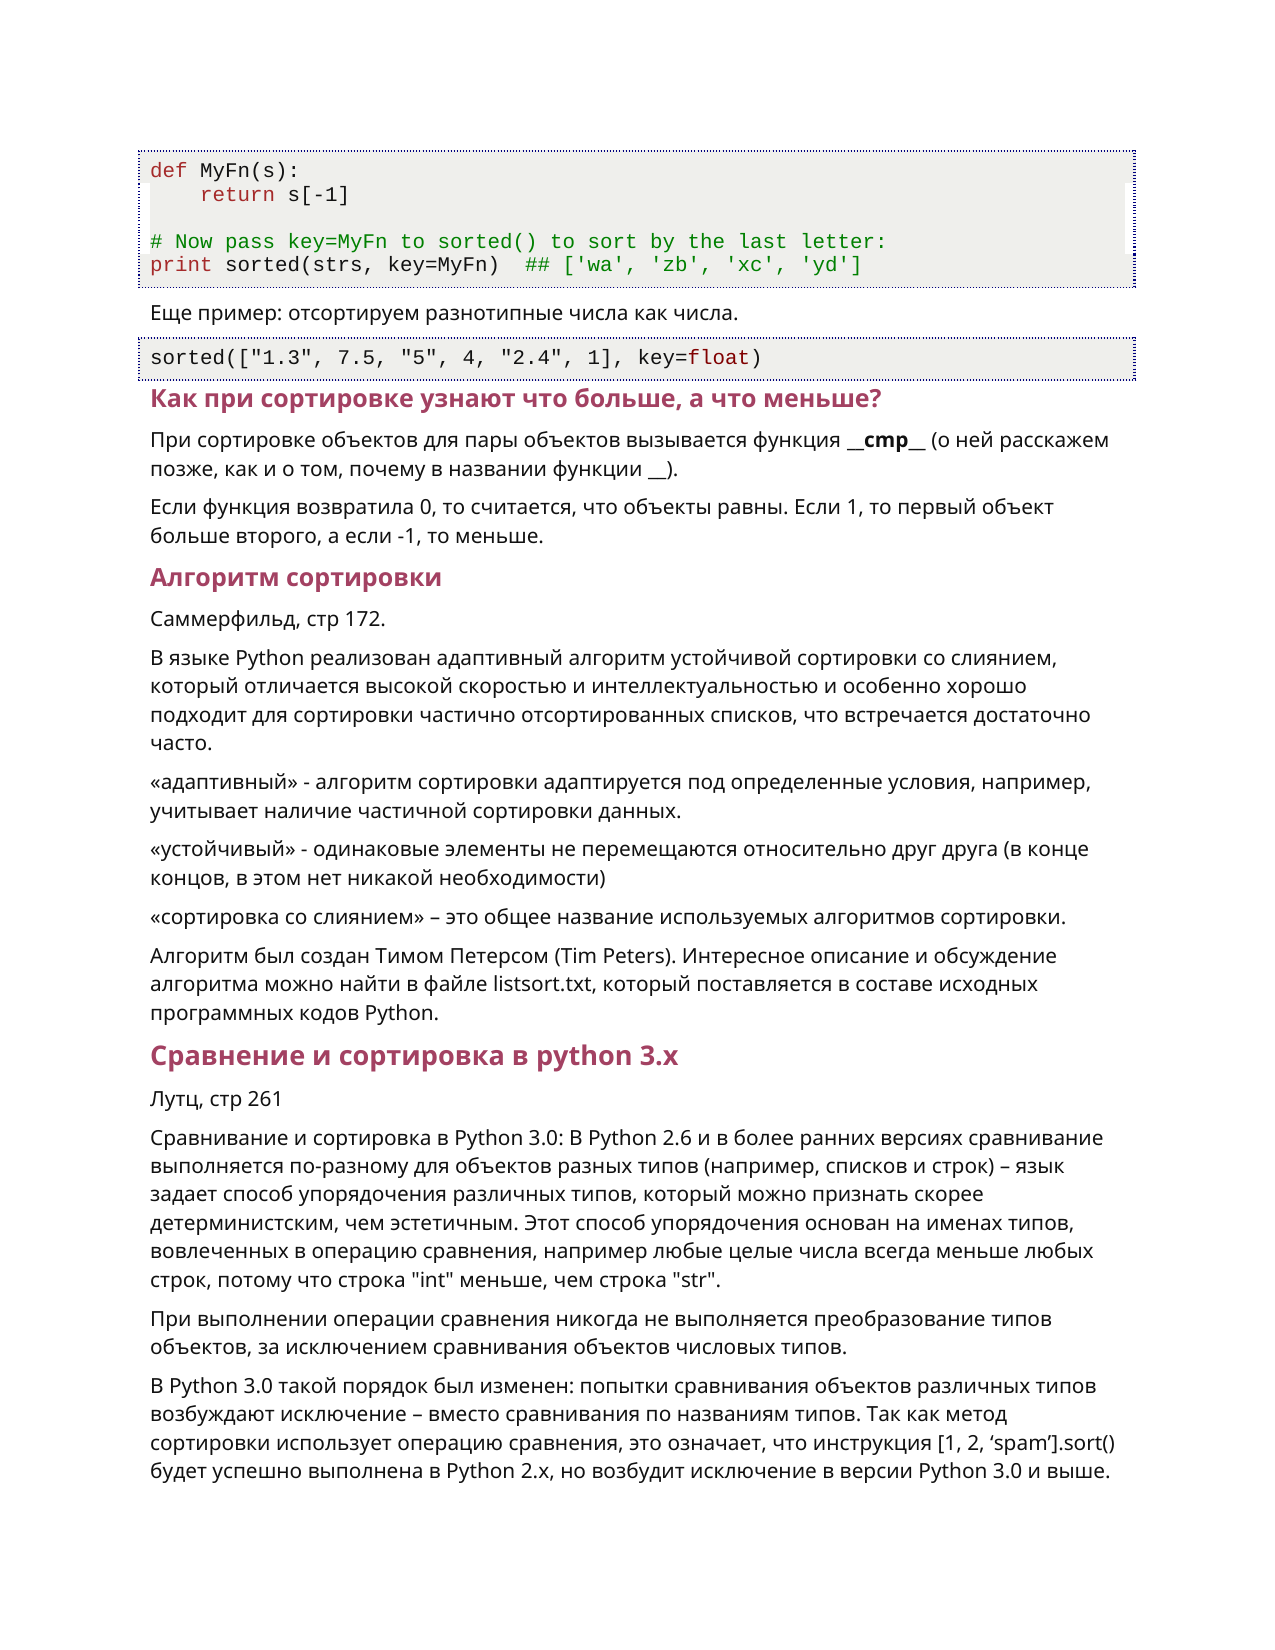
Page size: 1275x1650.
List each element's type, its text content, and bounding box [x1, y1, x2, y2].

text Алгоритм был создан Тимом Петерсом (Tim Peters). Интересное описание и обсуждение алгоритма можно найти в файле listsort.txt, который поставляется в составе исходных программных кодов Python. [150, 941, 1125, 1026]
text return s[-1] [150, 183, 1125, 207]
text «сортировка со слиянием» – это общее название используемых алгоритмов сортировки. [150, 902, 1125, 930]
text При выполнении операции сравнения никогда не выполняется преобразование типов объектов, за исключением сравнивания объектов числовых типов. [150, 1304, 1125, 1361]
text При сортировке объектов для пары объектов вызывается функция __cmp__ (о ней расскажем позже, как и о том, почему в названии функции __). [150, 425, 1125, 482]
text Сравнивание и сортировка в Python 3.0: В Python 2.6 и в более ранних версиях сравнивание выполняется по-разному для объектов разных типов (например, списков и строк) – язык задает способ упорядочения различных типов, который можно признать скорее детерминистским, чем эстетичным. Этот способ упорядочения основан на именах типов, вовлеченных в операцию сравнения, например любые целые числа всегда меньше любых строк, потому что строка "int" меньше, чем строка "str". [150, 1123, 1125, 1293]
text # Now pass key=MyFn to sorted() to sort by the last letter: [150, 231, 1125, 244]
text Саммерфильд, стр 172. [150, 604, 1125, 633]
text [150, 1371, 1125, 1485]
text Сравнение и сортировка в python 3.x [150, 1036, 1125, 1073]
text sorted(["1.3", 7.5, "5", 4, "2.4", 1], key=float) [138, 337, 1136, 381]
text Алгоритм сортировки [150, 560, 1125, 594]
text «адаптивный» - алгоритм сортировки адаптируется под определенные условия, например, учитывает наличие частичной сортировки данных. [150, 767, 1125, 824]
text def MyFn(s): [138, 150, 1136, 183]
text В языке Python реализован адаптивный алгоритм устойчивой сортировки со слиянием, который отличается высокой скоростью и интеллектуальностью и особенно хорошо подходит для сортировки частично отсортированных списков, что встречается достаточно часто. [150, 643, 1125, 757]
text Еще пример: отсортируем разнотипные числа как числа. [150, 298, 1125, 327]
text print sorted(strs, key=MyFn) ## ['wa', 'zb', 'xc', 'yd'] [138, 244, 1136, 288]
text Лутц, стр 261 [150, 1084, 1125, 1112]
text «устойчивый» - одинаковые элементы не перемещаются относительно друг друга (в конце концов, в этом нет никакой необходимости) [150, 834, 1125, 891]
text Если функция возвратила 0, то считается, что объекты равны. Если 1, то первый объект больше второго, а если -1, то меньше. [150, 492, 1125, 549]
text Как при сортировке узнают что больше, а что меньше? [150, 381, 1125, 415]
